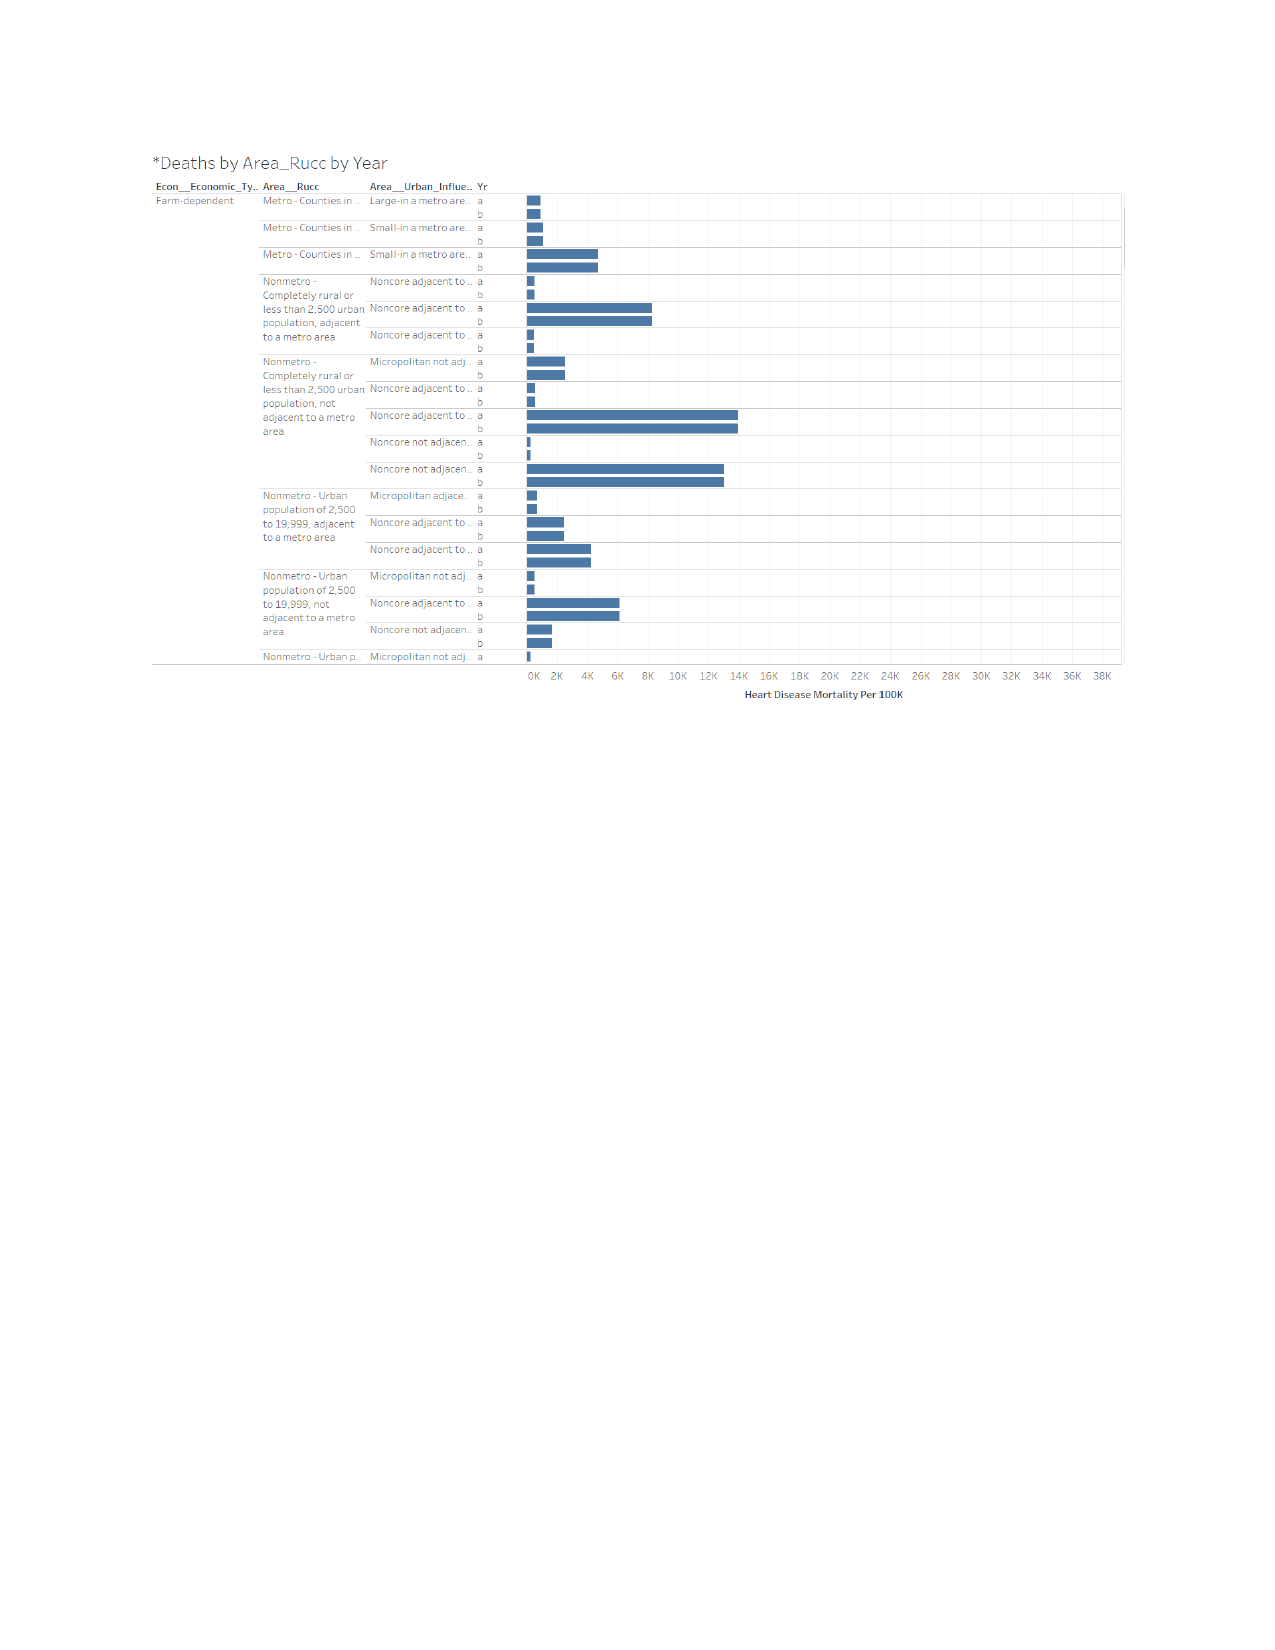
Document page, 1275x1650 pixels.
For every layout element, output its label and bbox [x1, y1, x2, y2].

picture [150, 150, 1125, 708]
